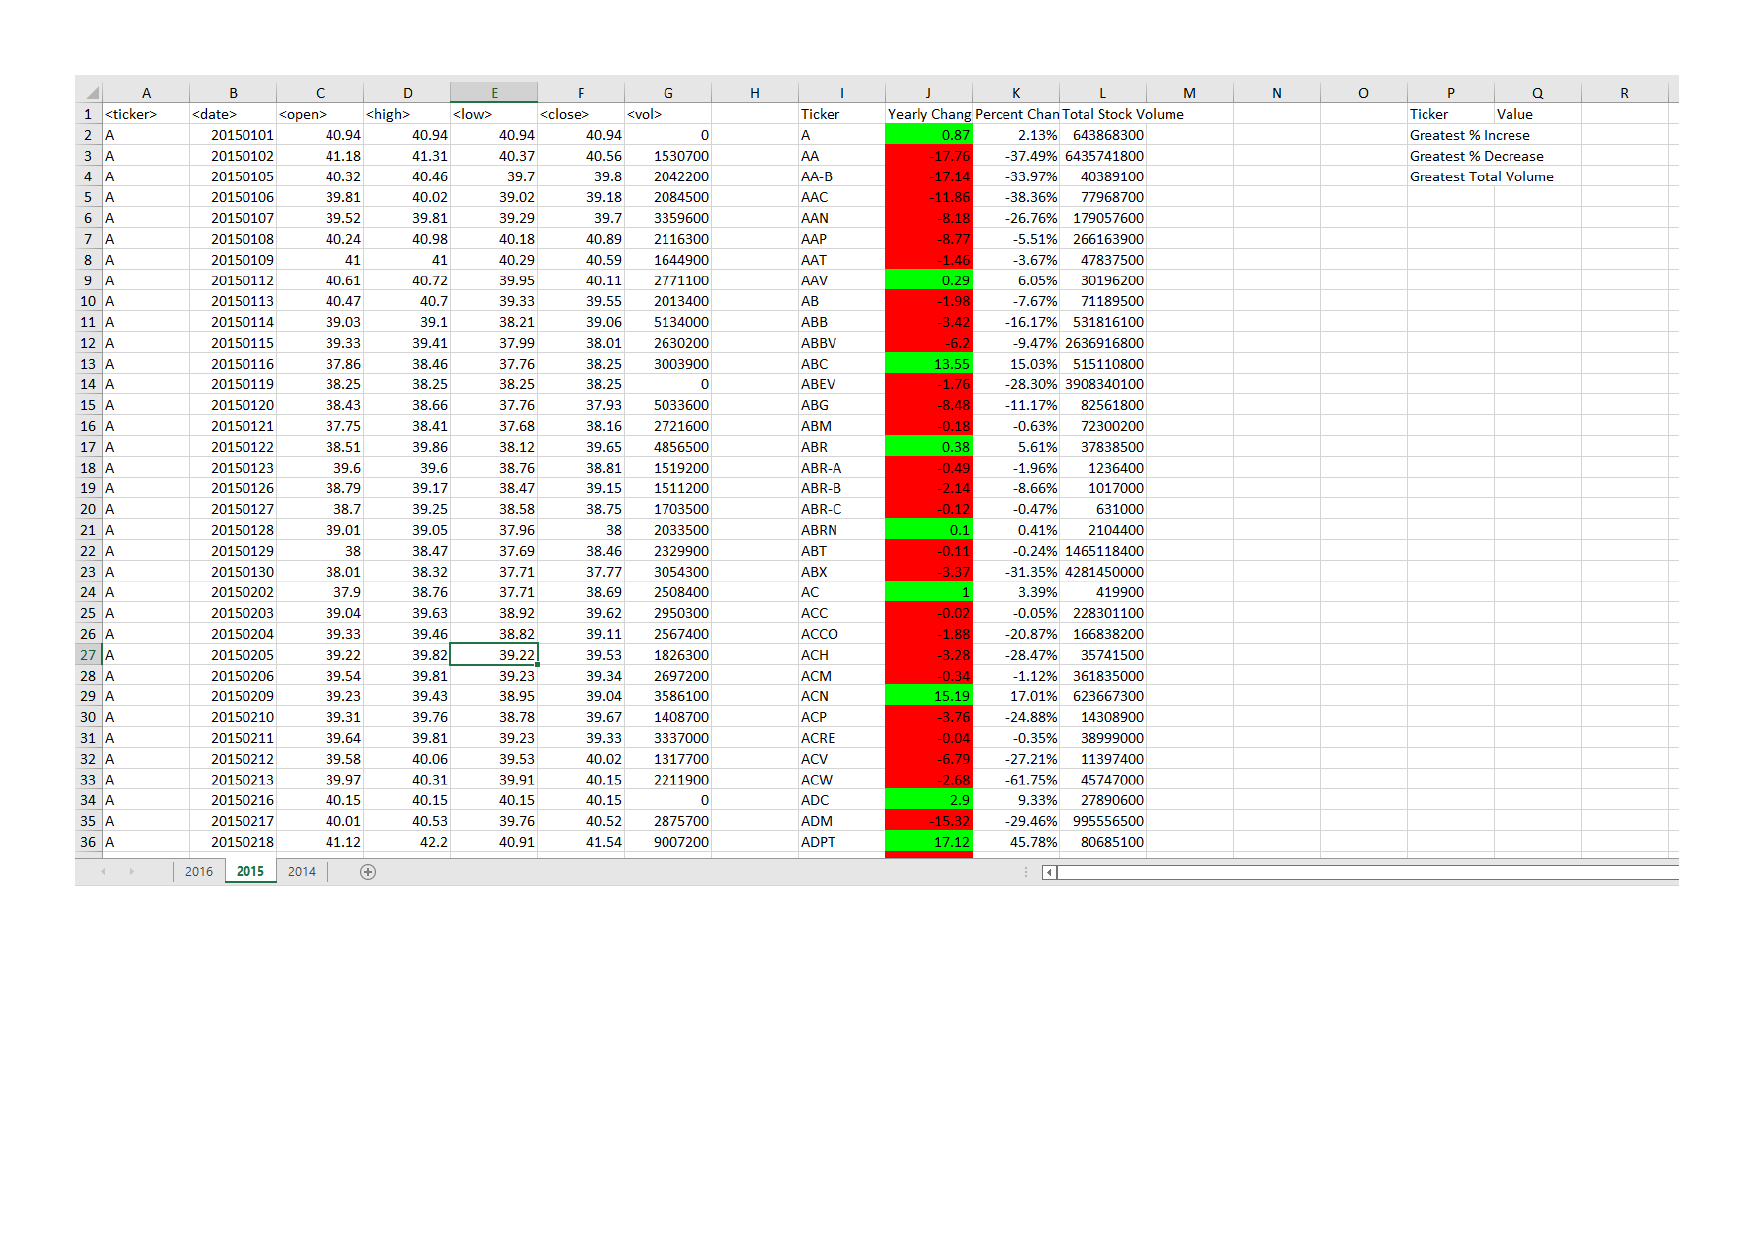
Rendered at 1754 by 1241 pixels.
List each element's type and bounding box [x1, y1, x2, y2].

picture [75, 75, 1679, 886]
